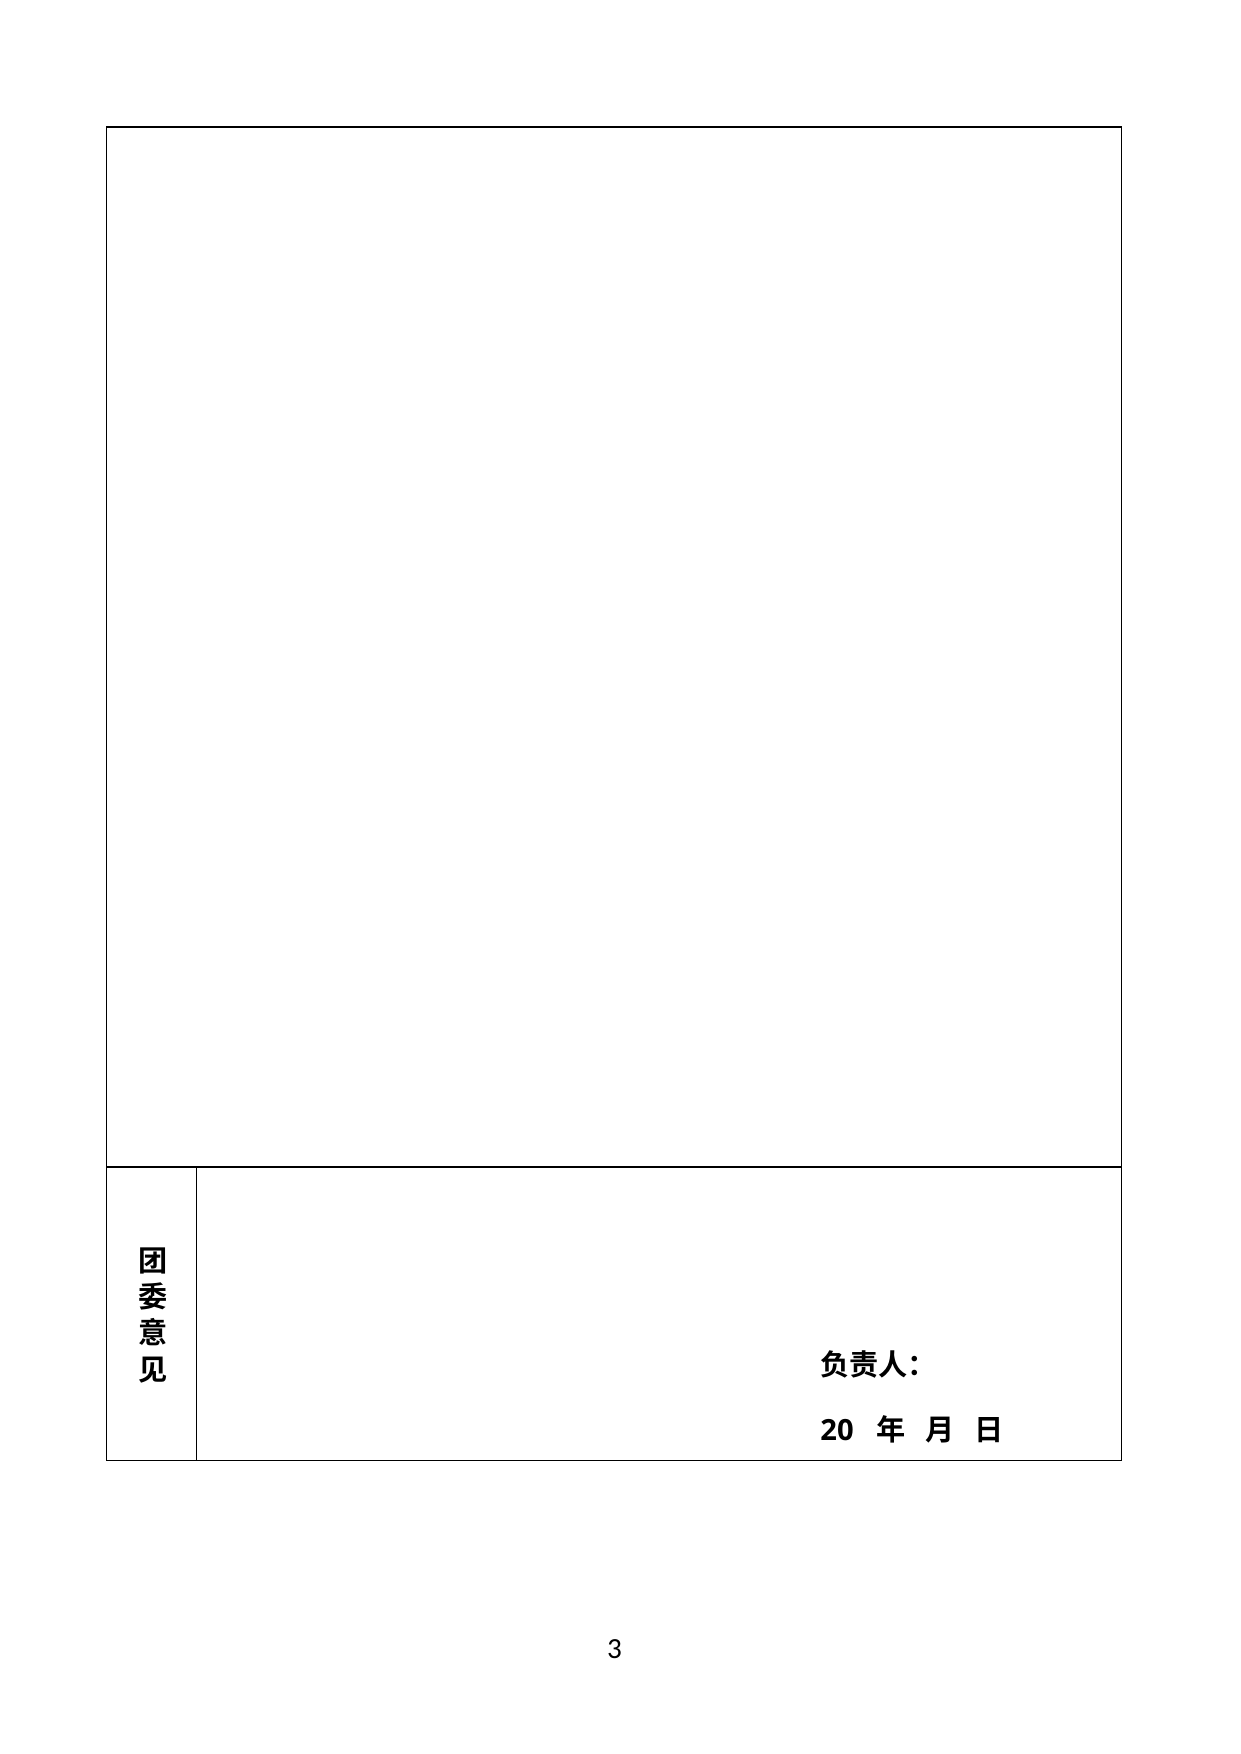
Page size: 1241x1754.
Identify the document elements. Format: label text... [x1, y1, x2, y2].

table_cell 团 委 意 见 [107, 1168, 196, 1460]
table_cell [107, 128, 1121, 1166]
table_cell 负责人： 20 年 月 日 [197, 1168, 1121, 1460]
